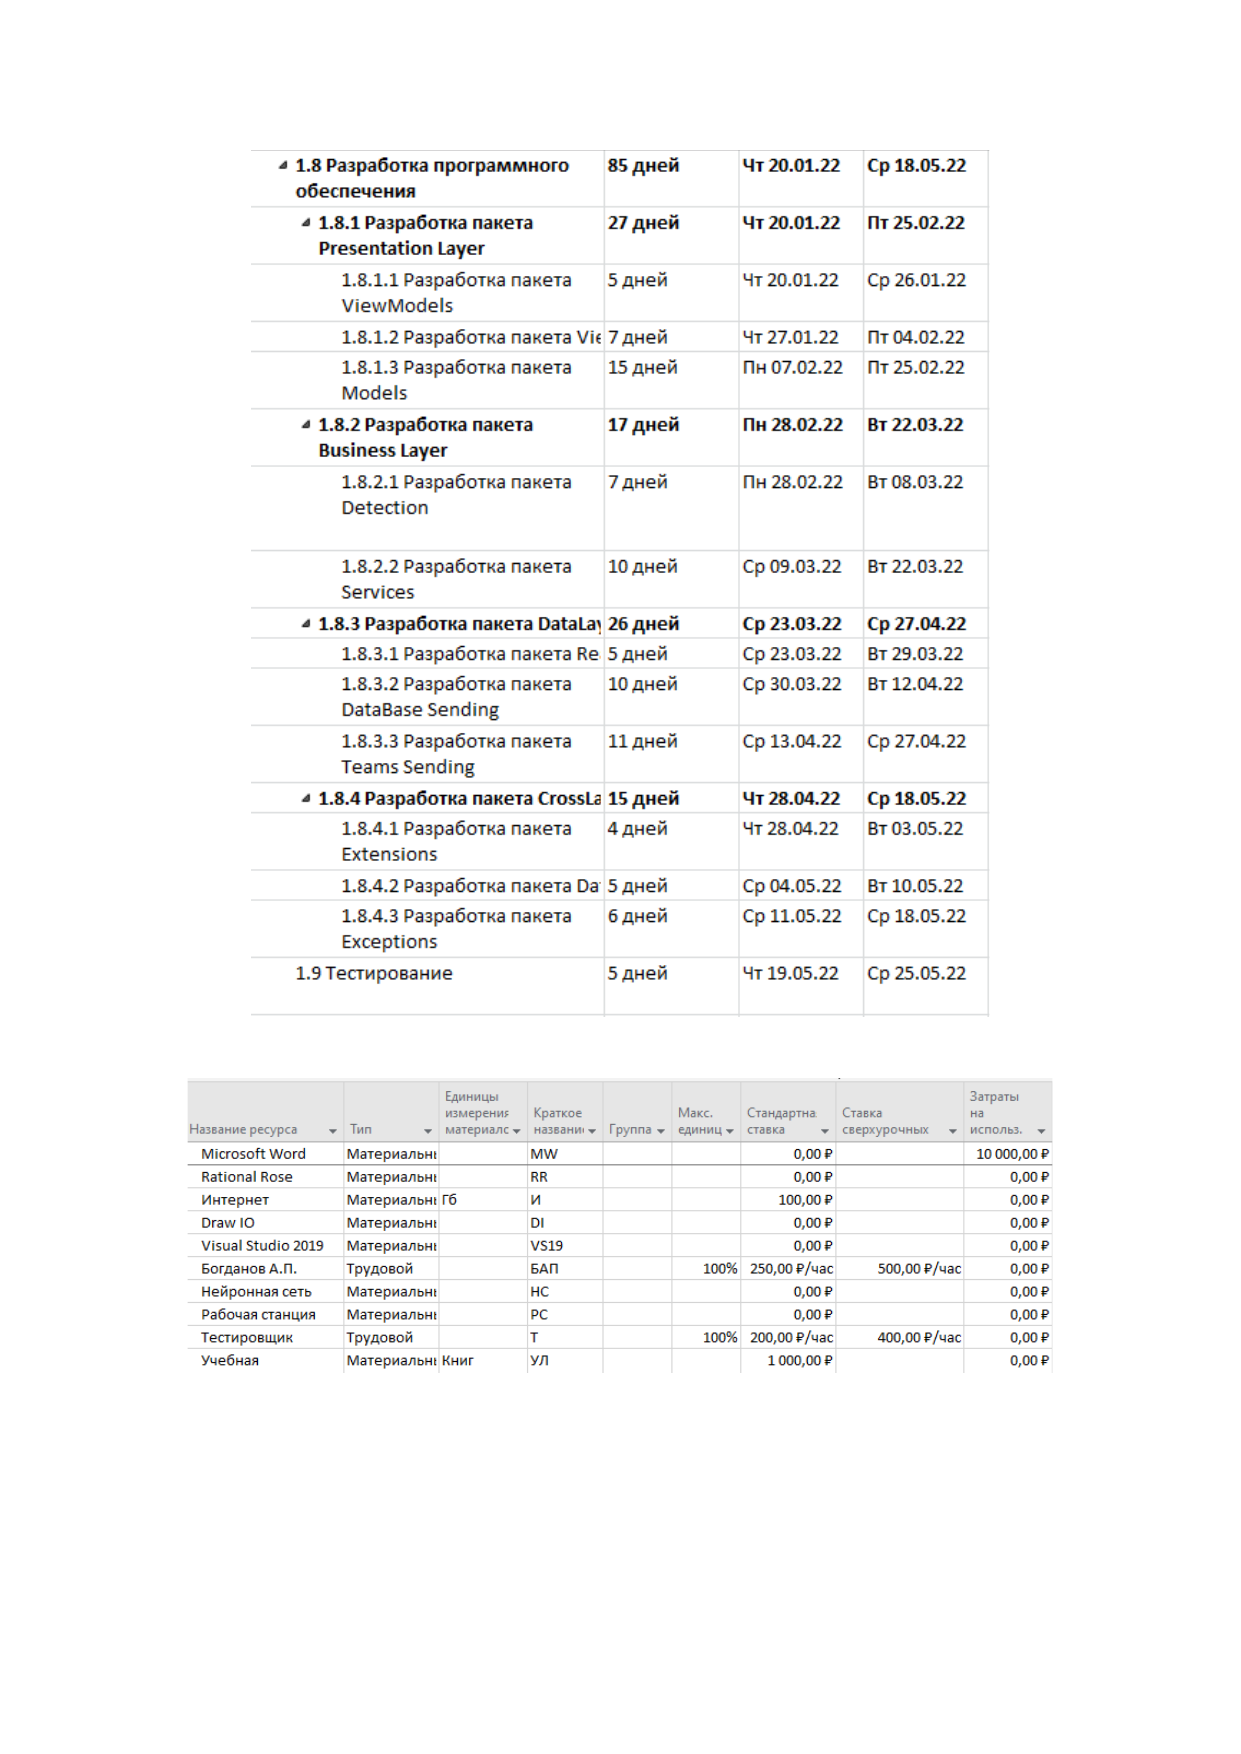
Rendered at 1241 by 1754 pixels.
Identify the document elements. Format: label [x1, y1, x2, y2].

picture [251, 150, 990, 1017]
picture [187, 1078, 1053, 1373]
